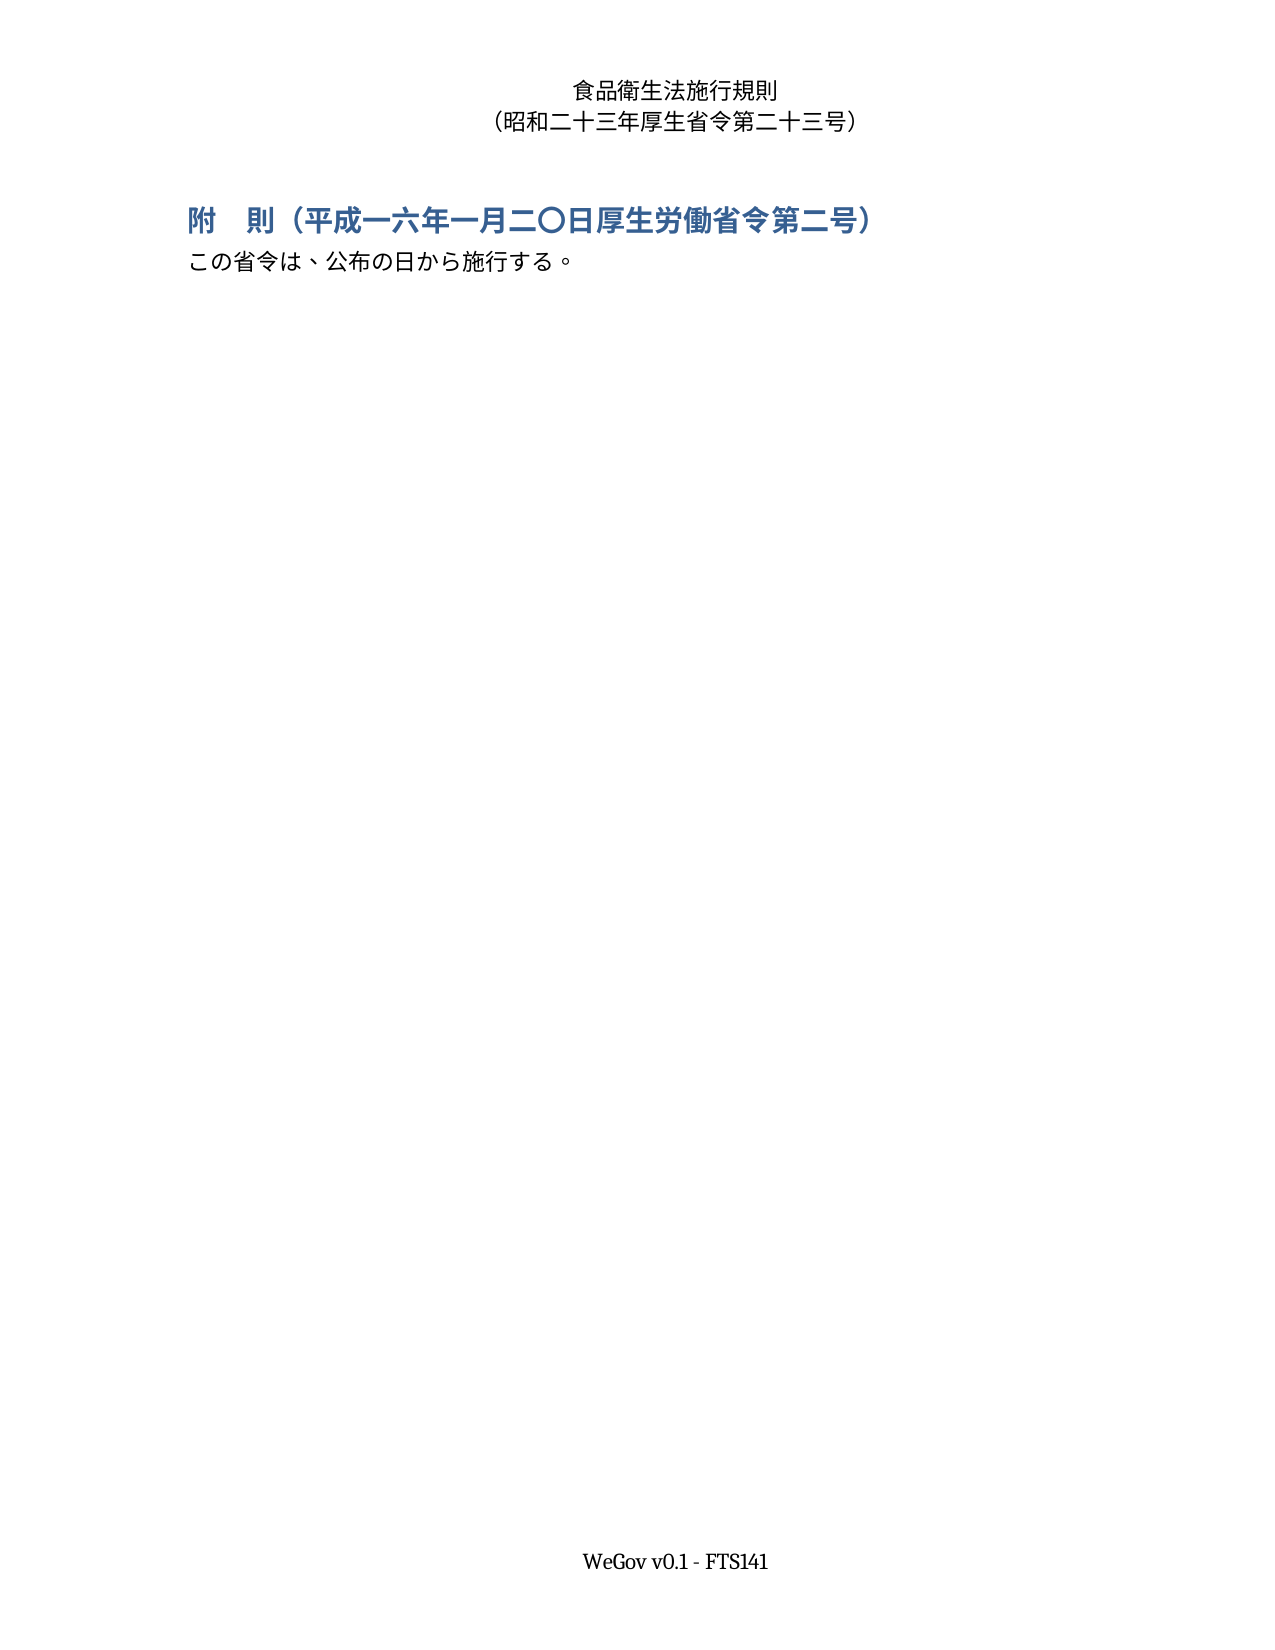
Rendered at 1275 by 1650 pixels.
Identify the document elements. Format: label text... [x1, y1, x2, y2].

text この省令は、公布の日から施行する。 [187, 246, 1087, 277]
subtitle 附 則（平成一六年一月二〇日厚生労働省令第二号） [187, 200, 1087, 240]
